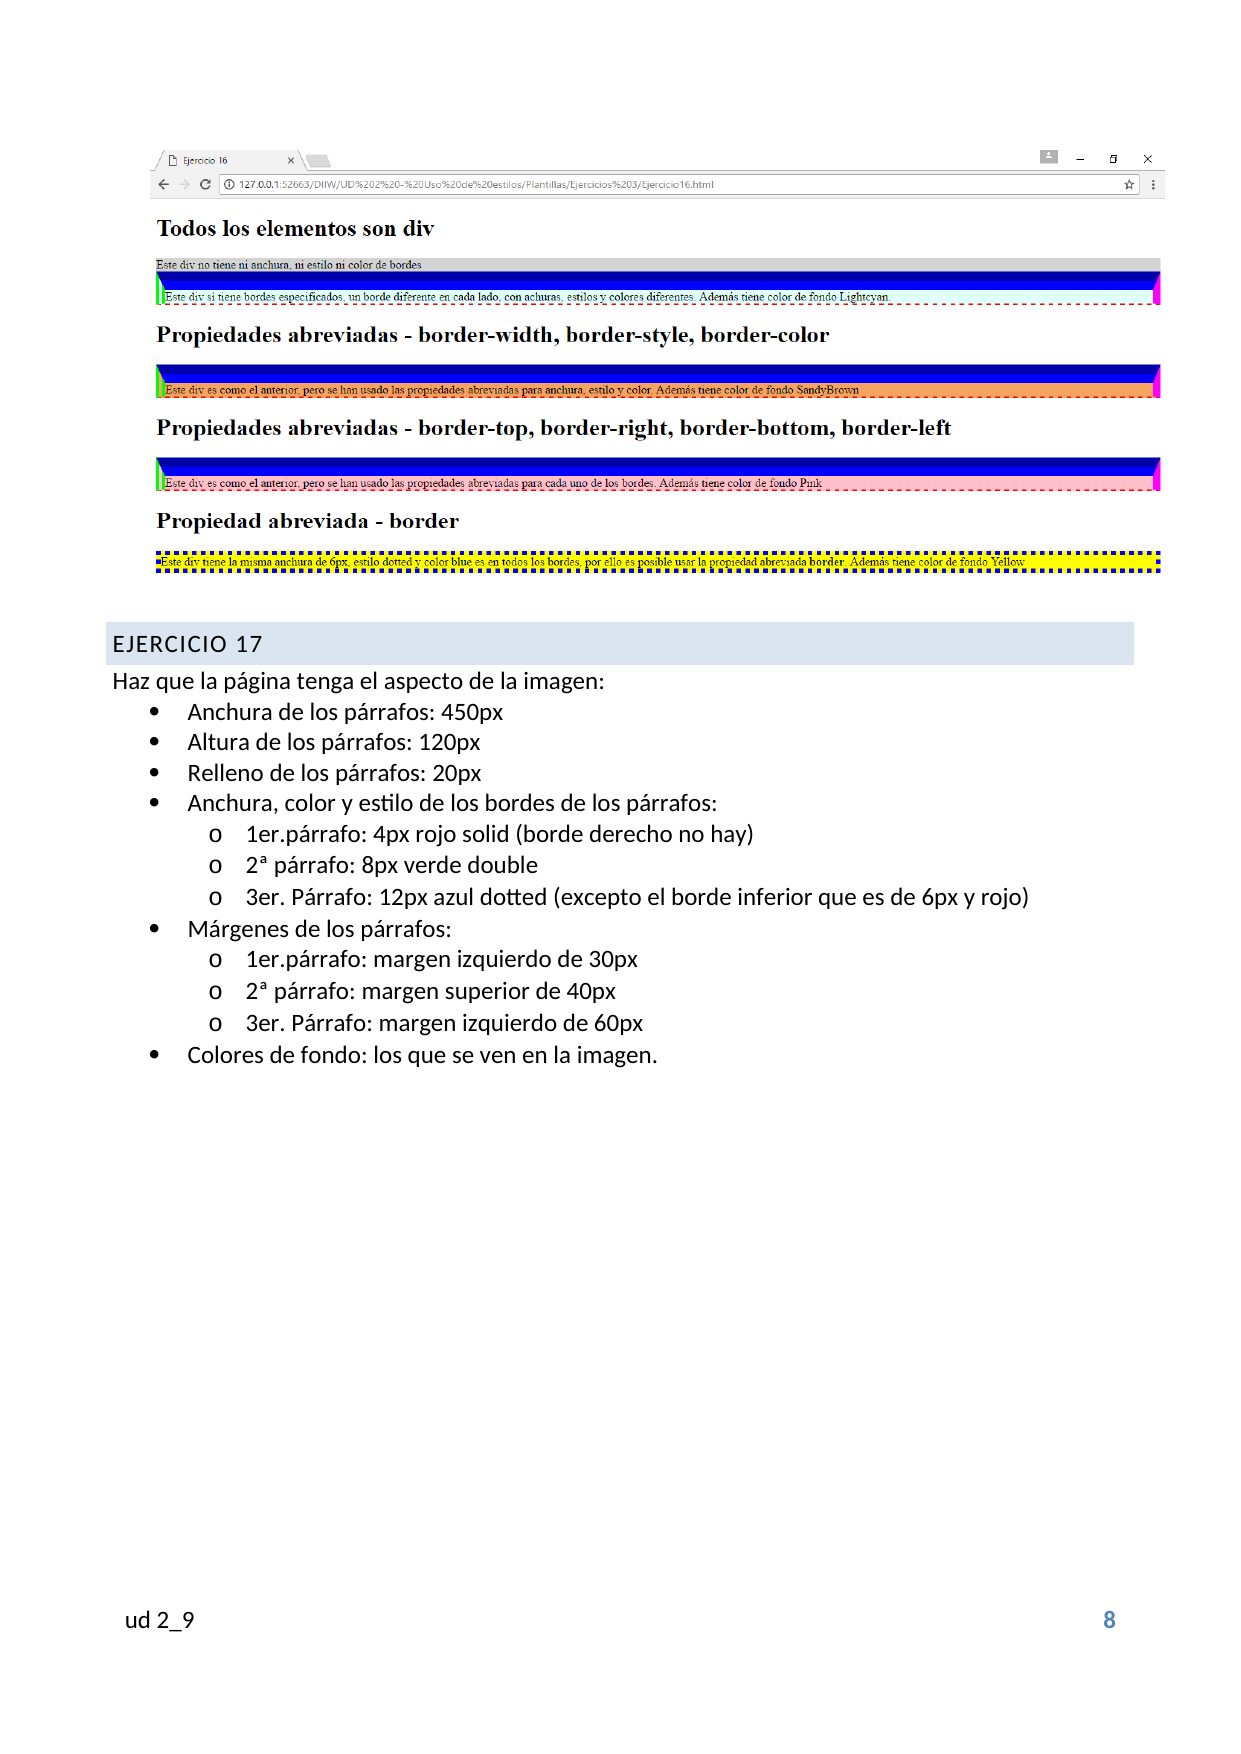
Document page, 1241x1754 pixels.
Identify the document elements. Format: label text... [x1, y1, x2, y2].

list 3er. Párrafo: margen izquierdo de 60px [208, 1007, 1128, 1039]
list Anchura, color y estilo de los bordes de los párrafos: [150, 787, 1128, 818]
list 3er. Párrafo: 12px azul dotted (excepto el borde inferior que es de 6px y rojo) [208, 881, 1128, 913]
list 1er.párrafo: 4px rojo solid (borde derecho no hay) [208, 818, 1128, 849]
text Haz que la página tenga el aspecto de la imagen: [112, 665, 1128, 696]
list 2ª párrafo: margen superior de 40px [208, 975, 1128, 1007]
list Altura de los párrafos: 120px [150, 726, 1128, 757]
list Relleno de los párrafos: 20px [150, 757, 1128, 787]
list Colores de fondo: los que se ven en la imagen. [150, 1039, 1128, 1069]
picture [150, 150, 1166, 592]
list 1er.párrafo: margen izquierdo de 30px [208, 944, 1128, 975]
list Márgenes de los párrafos: [150, 913, 1128, 944]
subtitle EJERCICIO 17 [113, 629, 1128, 659]
list Anchura de los párrafos: 450px [150, 696, 1128, 726]
list 2ª párrafo: 8px verde double [208, 849, 1128, 881]
